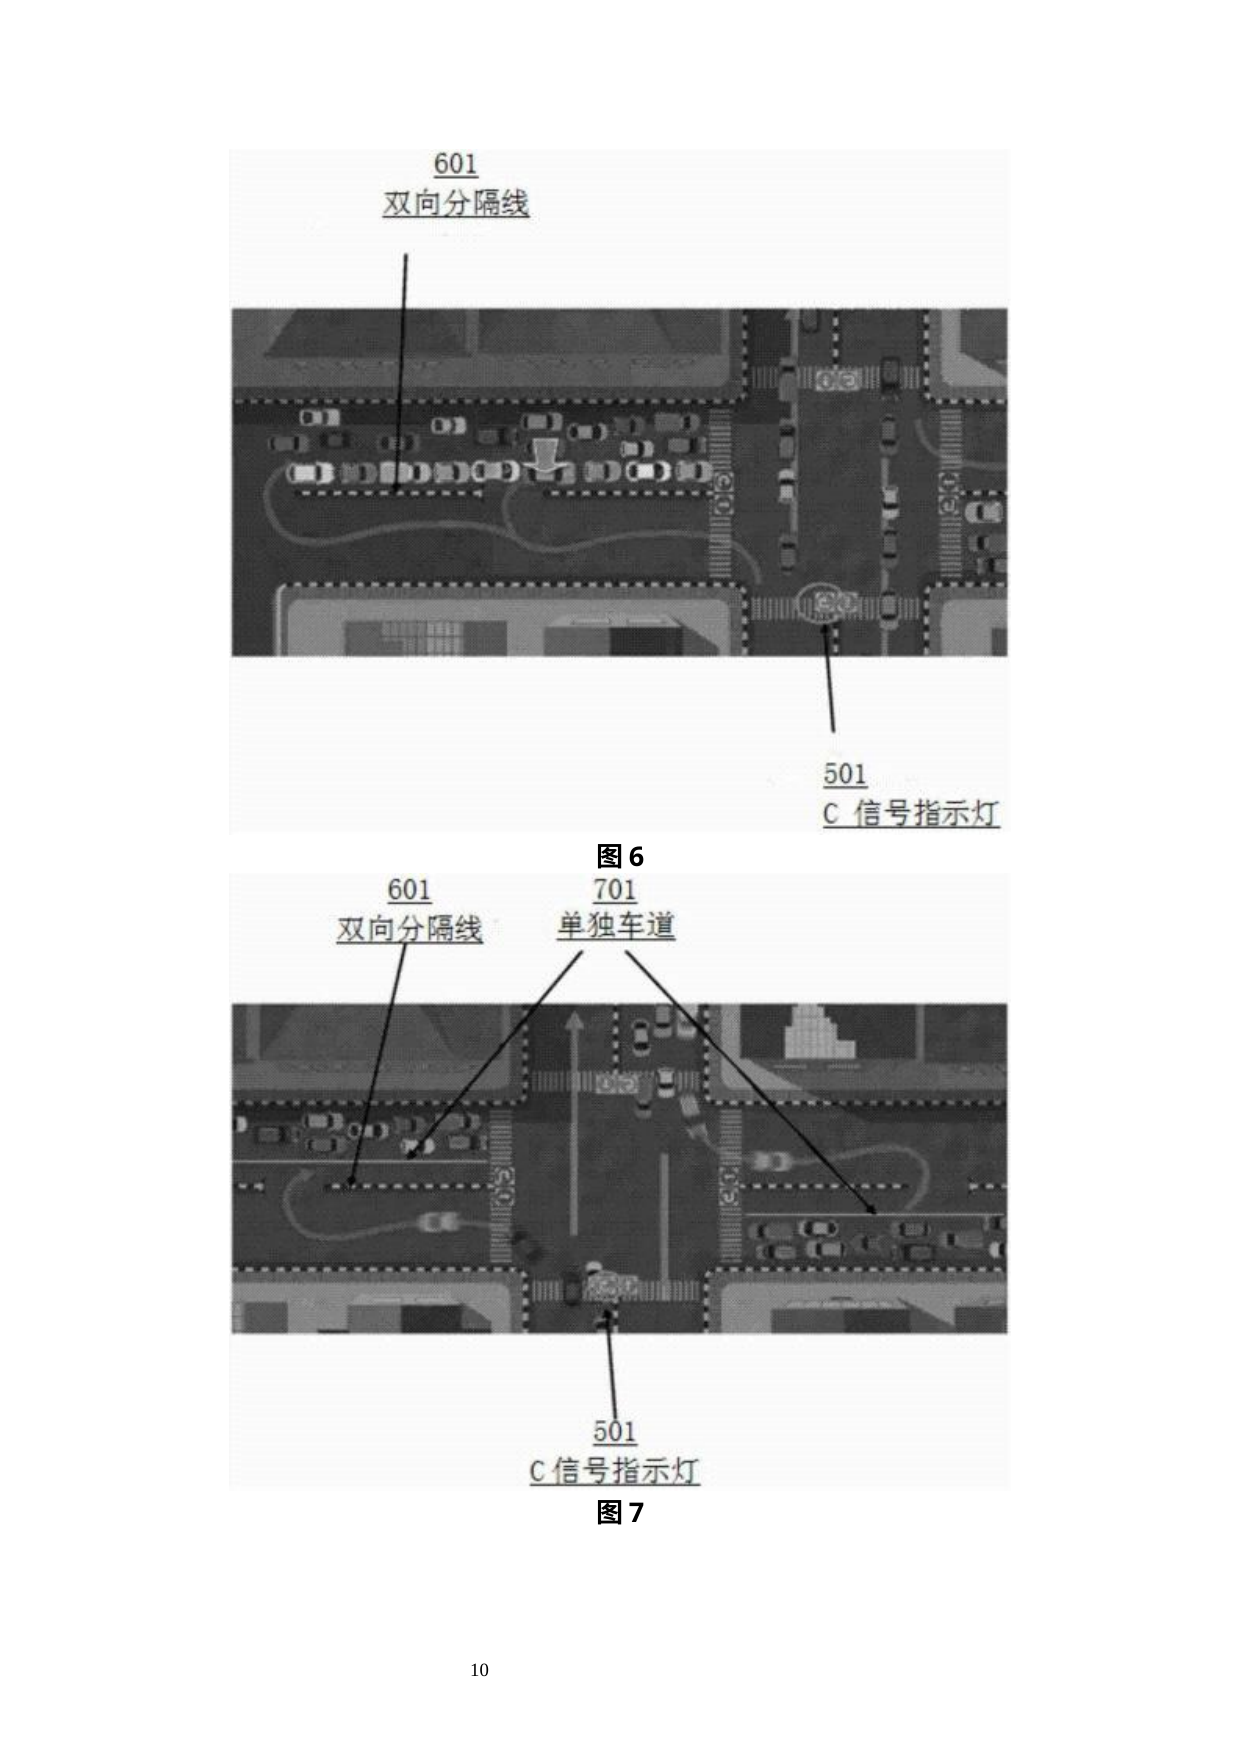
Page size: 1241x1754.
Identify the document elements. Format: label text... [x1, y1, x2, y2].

text 图7 [187, 1491, 1053, 1531]
picture [229, 149, 1011, 835]
text 图6 [187, 834, 1053, 874]
picture [229, 873, 1011, 1491]
